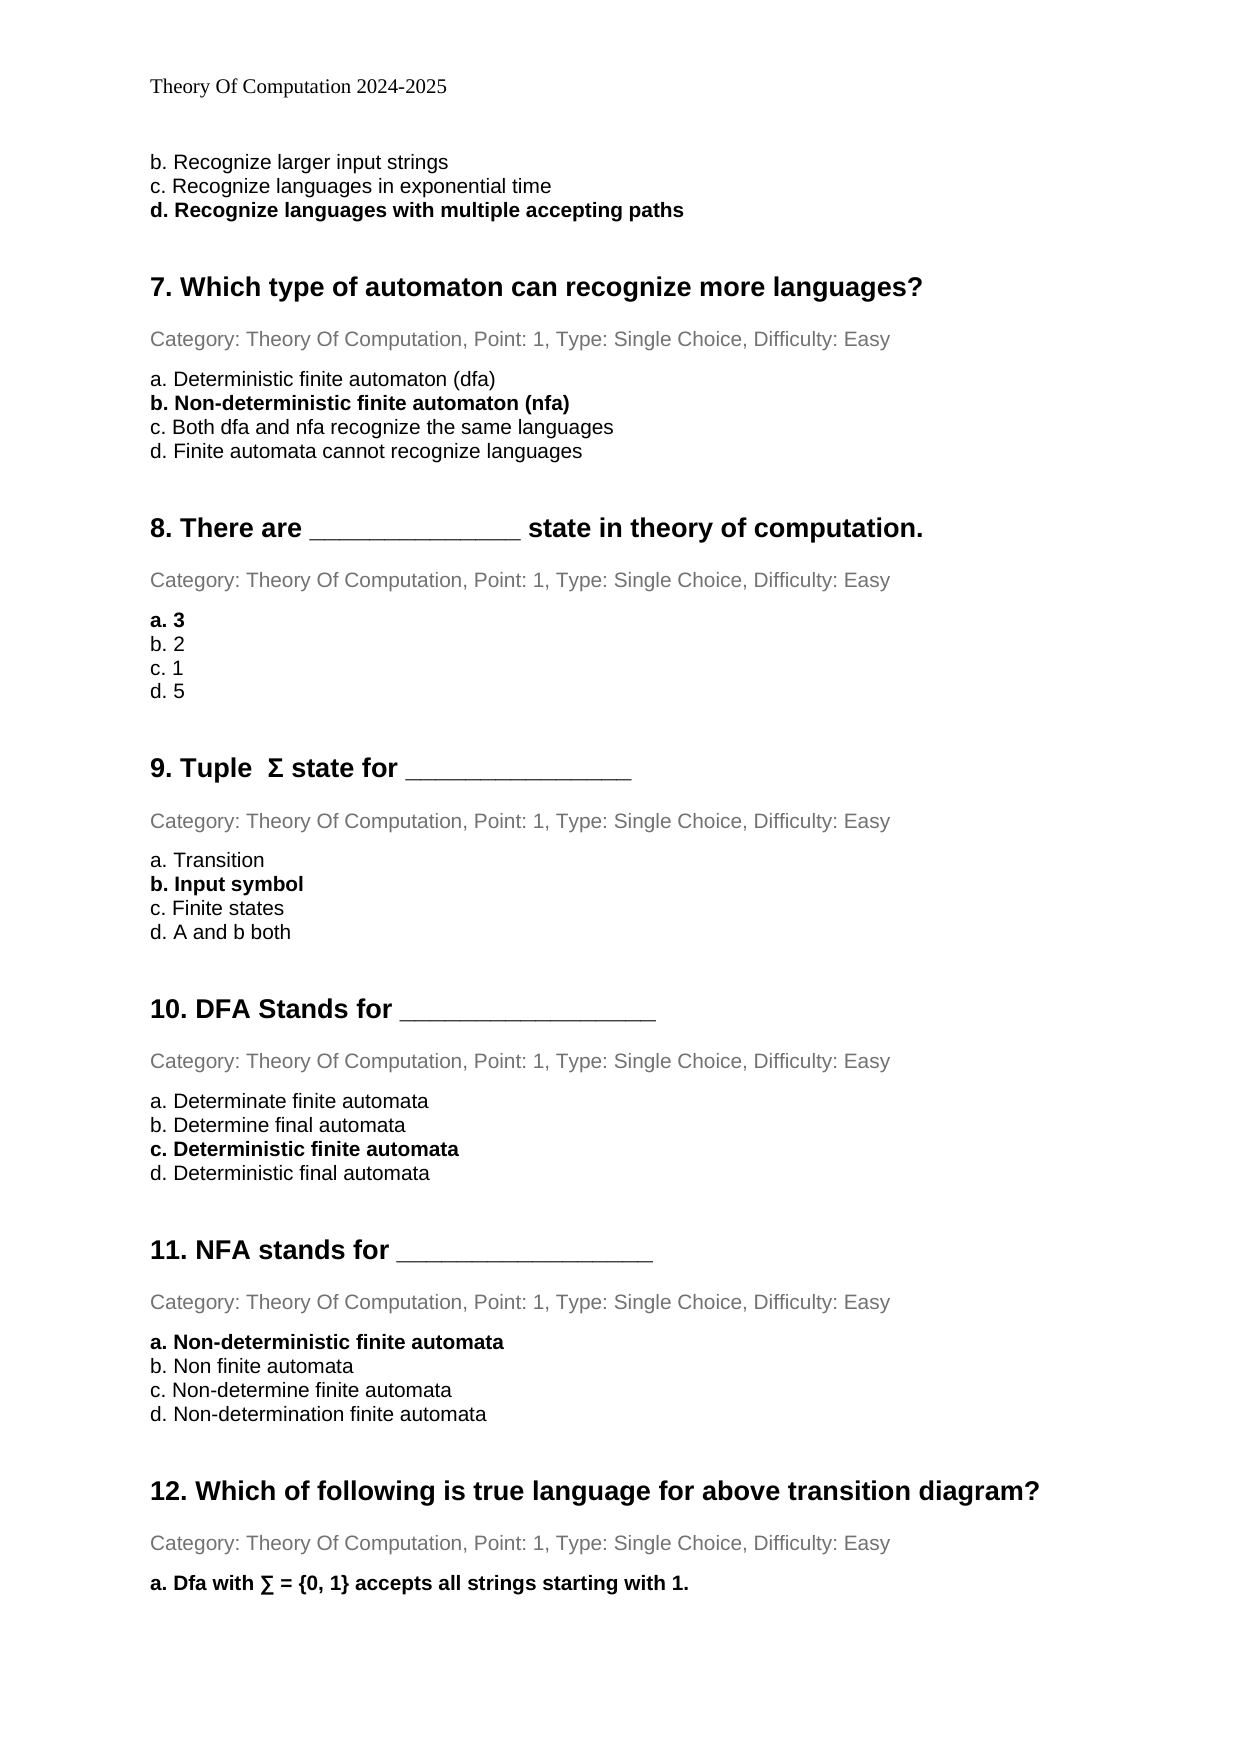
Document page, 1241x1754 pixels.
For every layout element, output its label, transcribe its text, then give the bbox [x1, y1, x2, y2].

text c. Finite states [150, 896, 1090, 920]
text a. Transition [150, 848, 1090, 872]
text c. Both dfa and nfa recognize the same languages [150, 415, 1090, 439]
subtitle Category: Theory Of Computation, Point: 1, Type: Single Choice, Difficulty: Easy [150, 1290, 1090, 1314]
text b. Determine final automata [150, 1113, 1090, 1137]
subtitle Category: Theory Of Computation, Point: 1, Type: Single Choice, Difficulty: Easy [150, 1531, 1090, 1555]
subtitle Category: Theory Of Computation, Point: 1, Type: Single Choice, Difficulty: Easy [150, 327, 1090, 351]
subtitle 9. Tuple Σ state for _______________ [150, 752, 1090, 784]
text d. A and b both [150, 920, 1090, 944]
text d. Deterministic final automata [150, 1161, 1090, 1185]
subtitle 7. Which type of automaton can recognize more languages? [150, 271, 1090, 302]
subtitle 11. NFA stands for _________________ [150, 1234, 1090, 1265]
text b. Recognize larger input strings [150, 150, 1090, 174]
text a. Determinate finite automata [150, 1089, 1090, 1113]
text a. Deterministic finite automaton (dfa) [150, 367, 1090, 391]
text c. Non-determine finite automata [150, 1378, 1090, 1402]
text c. 1 [150, 655, 1090, 679]
text c. Deterministic finite automata [150, 1137, 1090, 1161]
text d. Finite automata cannot recognize languages [150, 439, 1090, 463]
subtitle 10. DFA Stands for _________________ [150, 993, 1090, 1024]
text a. Dfa with ∑ = {0, 1} accepts all strings starting with 1. [150, 1570, 1090, 1594]
subtitle 8. There are ______________ state in theory of computation. [150, 512, 1090, 543]
text b. Non-deterministic finite automaton (nfa) [150, 391, 1090, 415]
text b. 2 [150, 631, 1090, 655]
text d. 5 [150, 679, 1090, 703]
text b. Non finite automata [150, 1354, 1090, 1378]
subtitle Category: Theory Of Computation, Point: 1, Type: Single Choice, Difficulty: Easy [150, 809, 1090, 833]
subtitle 12. Which of following is true language for above transition diagram? [150, 1474, 1090, 1506]
text b. Input symbol [150, 872, 1090, 896]
text c. Recognize languages in exponential time [150, 174, 1090, 198]
text a. 3 [150, 607, 1090, 631]
subtitle Category: Theory Of Computation, Point: 1, Type: Single Choice, Difficulty: Easy [150, 568, 1090, 592]
text a. Non-deterministic finite automata [150, 1330, 1090, 1354]
text d. Recognize languages with multiple accepting paths [150, 198, 1090, 222]
text d. Non-determination finite automata [150, 1402, 1090, 1426]
subtitle Category: Theory Of Computation, Point: 1, Type: Single Choice, Difficulty: Easy [150, 1049, 1090, 1073]
